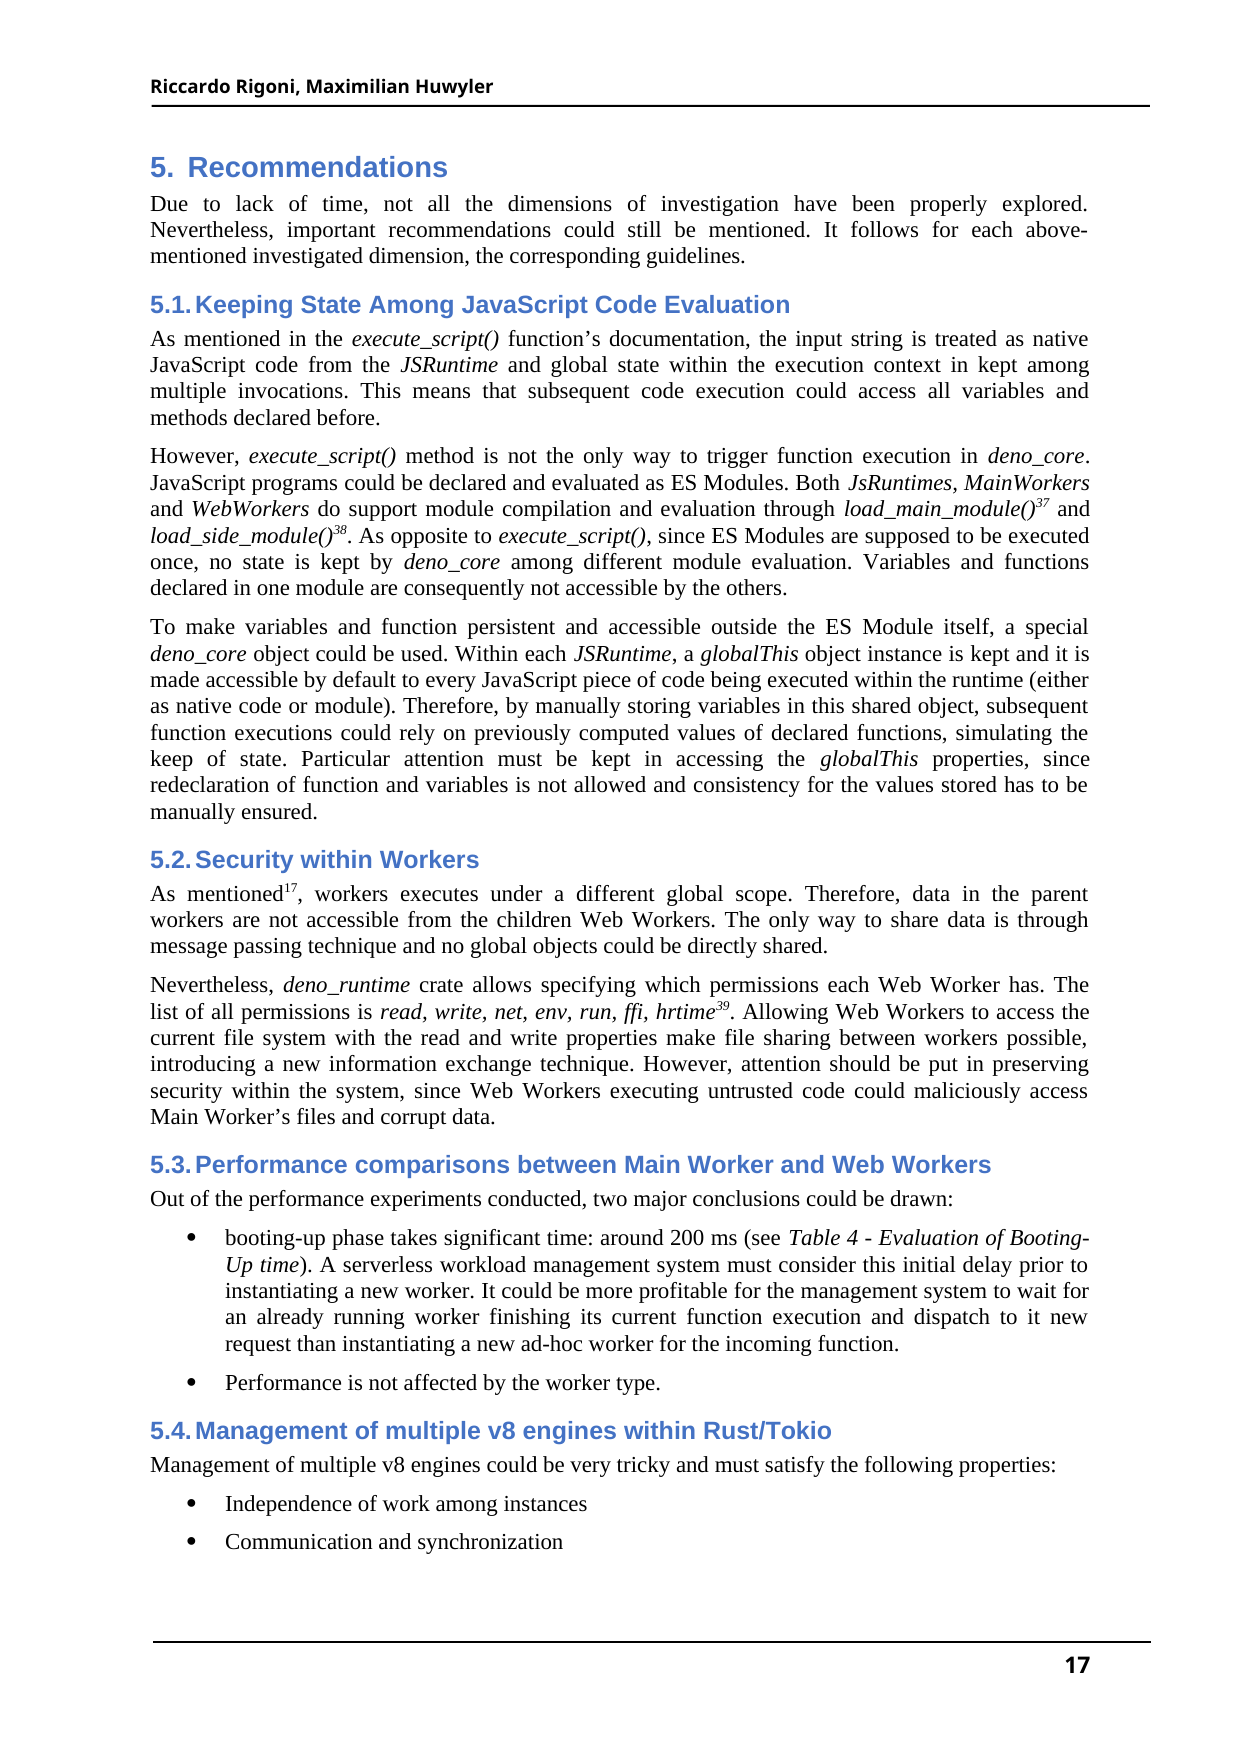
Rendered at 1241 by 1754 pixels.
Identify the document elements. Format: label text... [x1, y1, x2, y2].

list booting-up phase takes significant time: around 200 ms (see Table 4 - Evaluation of Booting-Up time). A serverless workload management system must consider this initial delay prior to instantiating a new worker. It could be more profitable for the management system to wait for an already running worker finishing its current function execution and dispatch to it new request than instantiating a new ad-hoc worker for the incoming function. [187, 1224, 1090, 1356]
subtitle Recommendations [150, 150, 1090, 183]
subtitle Keeping State Among JavaScript Code Evaluation [150, 290, 1090, 318]
subtitle Management of multiple v8 engines within Rust/Tokio [150, 1416, 1090, 1444]
text However, execute_script() method is not the only way to trigger function execution in deno_core. JavaScript programs could be declared and evaluated as ES Modules. Both JsRuntimes, MainWorkers and WebWorkers do support module compilation and evaluation through load_main_module() and load_side_module(). As opposite to execute_script(), since ES Modules are supposed to be executed once, no state is kept by deno_core among different module evaluation. Variables and functions declared in one module are consequently not accessible by the others. [150, 443, 1090, 601]
text Nevertheless, deno_runtime crate allows specifying which permissions each Web Worker has. The list of all permissions is read, write, net, env, run, ffi, hrtime. Allowing Web Workers to access the current file system with the read and write properties make file sharing between workers possible, introducing a new information exchange technique. However, attention should be put in preserving security within the system, since Web Workers executing untrusted code could maliciously access Main Worker’s files and corrupt data. [150, 971, 1090, 1129]
text Out of the performance experiments conducted, two major conclusions could be drawn: [150, 1185, 1090, 1212]
text As mentioned17, workers executes under a different global scope. Therefore, data in the parent workers are not accessible from the children Web Workers. The only way to share data is through message passing technique and no global objects could be directly shared. [150, 880, 1090, 959]
text Management of multiple v8 engines could be very tricky and must satisfy the following properties: [150, 1451, 1090, 1477]
text As mentioned in the execute_script() function’s documentation, the input string is treated as native JavaScript code from the JSRuntime and global state within the execution context in kept among multiple invocations. This means that subsequent code execution could access all variables and methods declared before. [150, 325, 1090, 430]
text Due to lack of time, not all the dimensions of investigation have been properly explored. Nevertheless, important recommendations could still be mentioned. It follows for each above-mentioned investigated dimension, the corresponding guidelines. [150, 190, 1090, 269]
subtitle Security within Workers [150, 845, 1090, 874]
list Independence of work among instances [187, 1489, 1090, 1516]
text To make variables and function persistent and accessible outside the ES Module itself, a special deno_core object could be used. Within each JSRuntime, a globalThis object instance is kept and it is made accessible by default to every JavaScript piece of code being executed within the runtime (either as native code or module). Therefore, by manually storing variables in this shared object, subsequent function executions could rely on previously computed values of declared functions, simulating the keep of state. Particular attention must be kept in accessing the globalThis properties, since redeclaration of function and variables is not allowed and consistency for the values stored has to be manually ensured. [150, 613, 1090, 824]
subtitle Performance comparisons between Main Worker and Web Workers [150, 1150, 1090, 1179]
list Performance is not affected by the worker type. [187, 1368, 1090, 1395]
list Communication and synchronization [187, 1528, 1090, 1555]
